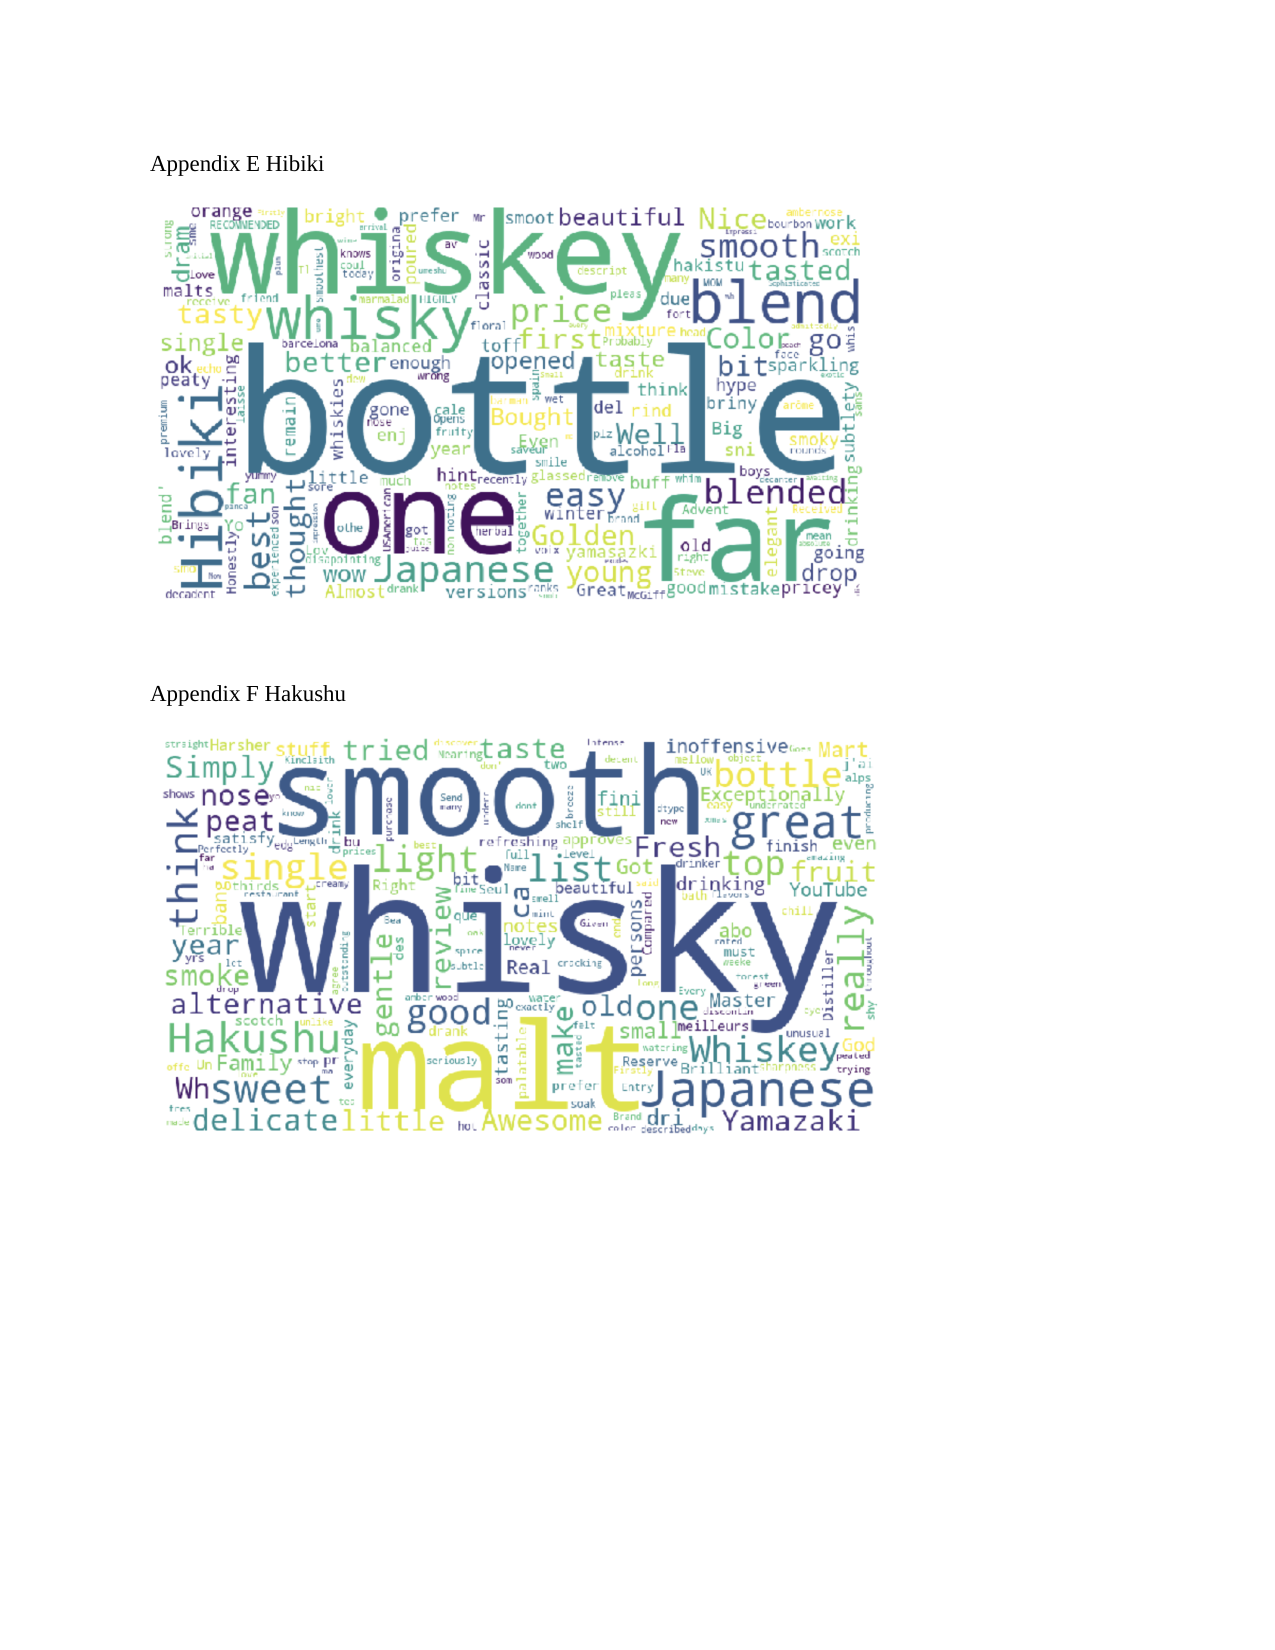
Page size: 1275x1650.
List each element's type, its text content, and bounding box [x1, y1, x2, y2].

picture [150, 731, 883, 1140]
picture [150, 201, 870, 604]
text Appendix F Hakushu [150, 680, 1125, 706]
text Appendix E Hibiki [150, 150, 1125, 176]
